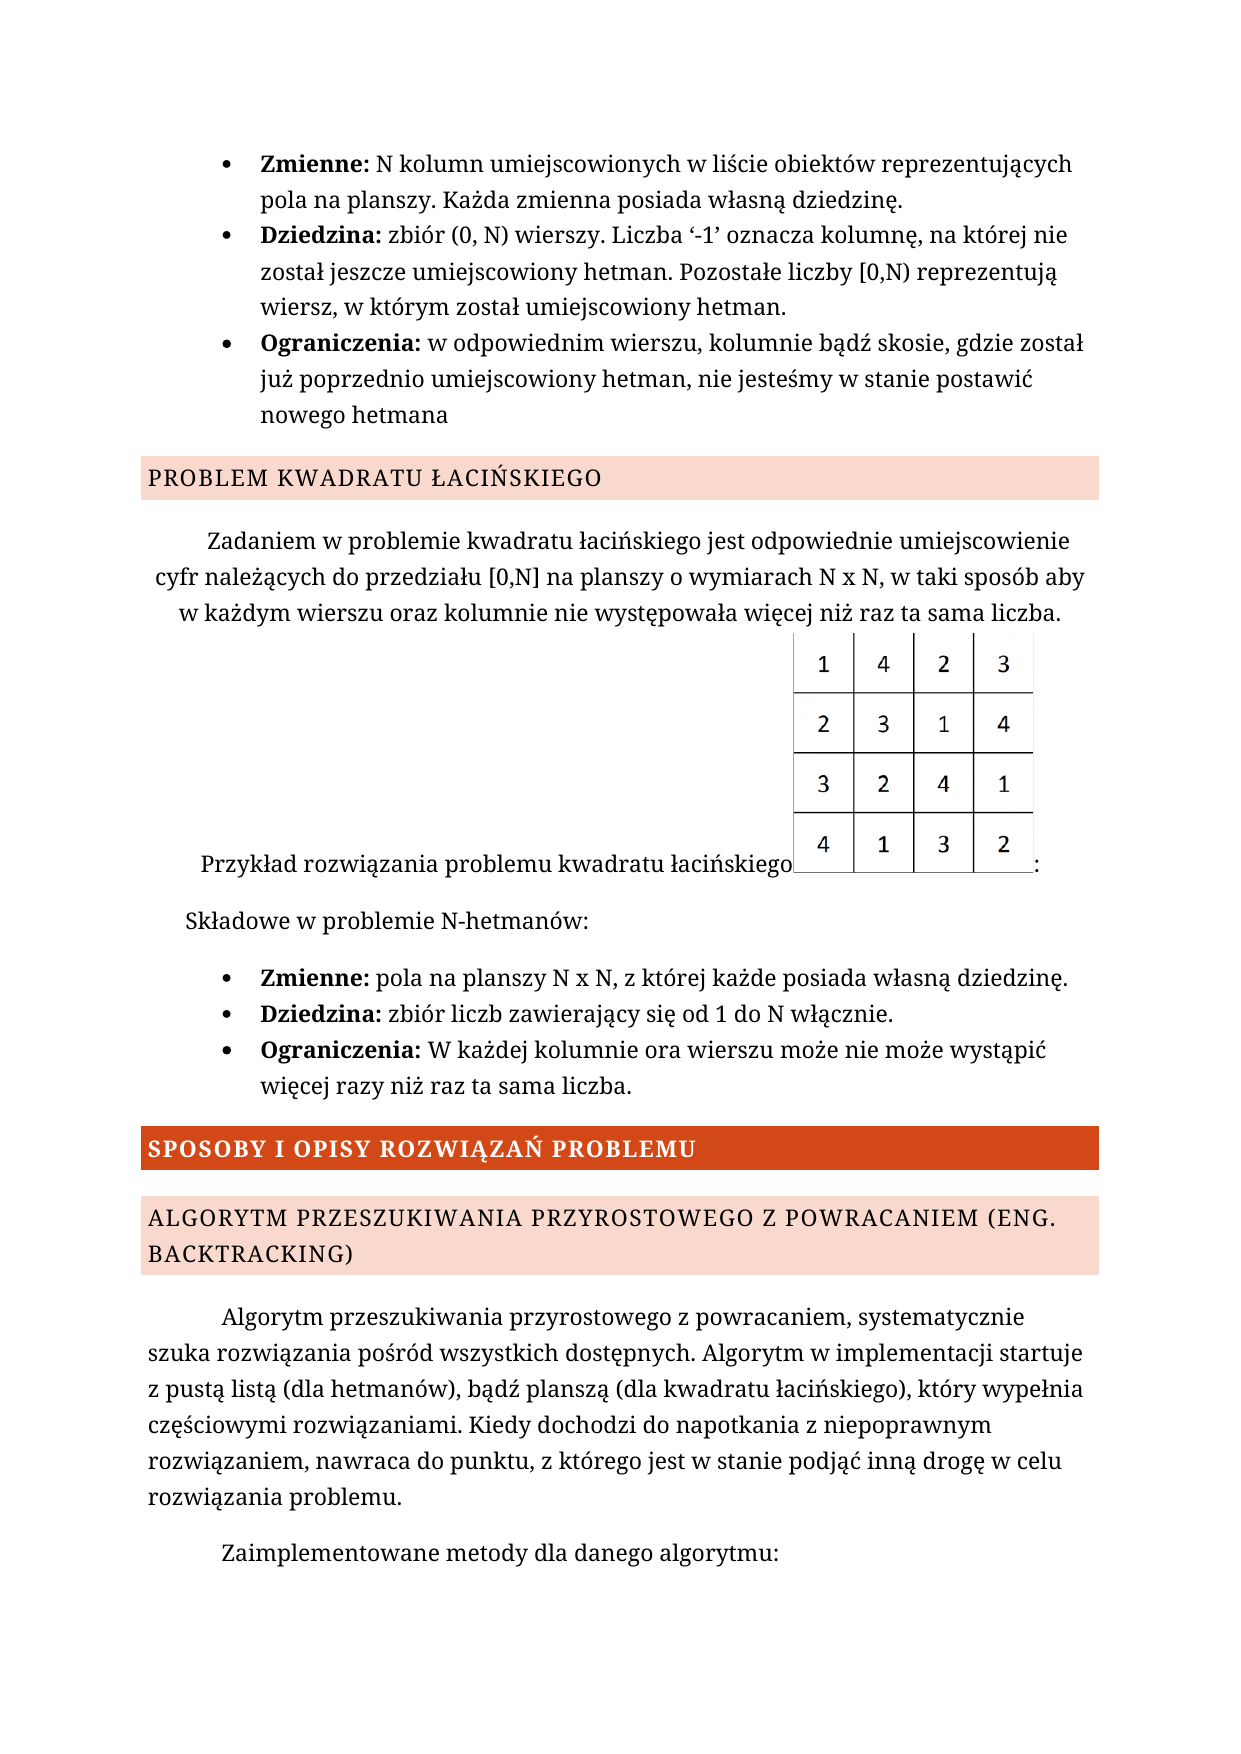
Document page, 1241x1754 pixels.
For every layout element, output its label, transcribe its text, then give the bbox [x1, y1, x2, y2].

subtitle Sposoby i opisy rozwiązań problemu [148, 1133, 1093, 1164]
list Zmienne: pola na planszy N x N, z której każde posiada własną dziedzinę. [223, 962, 1093, 993]
text Zadaniem w problemie kwadratu łacińskiego jest odpowiednie umiejscowienie cyfr należących do przedziału [0,N] na planszy o wymiarach N x N, w taki sposób aby w każdym wierszu oraz kolumnie nie występowała więcej niż raz ta sama liczba. Przykład rozwiązania problemu kwadratu łacińskiego: [148, 525, 1093, 879]
subtitle Algorytm przeszukiwania przyrostowego z powracaniem (eng. backtracking) [148, 1202, 1093, 1269]
picture [793, 633, 1034, 873]
list Ograniczenia: W każdej kolumnie ora wierszu może nie może wystąpić więcej razy niż raz ta sama liczba. [223, 1034, 1093, 1101]
subtitle problem kwadratu łacińskiego [148, 462, 1093, 493]
text Algorytm przeszukiwania przyrostowego z powracaniem, systematycznie szuka rozwiązania pośród wszystkich dostępnych. Algorytm w implementacji startuje z pustą listą (dla hetmanów), bądź planszą (dla kwadratu łacińskiego), który wypełnia częściowymi rozwiązaniami. Kiedy dochodzi do napotkania z niepoprawnym rozwiązaniem, nawraca do punktu, z którego jest w stanie podjąć inną drogę w celu rozwiązania problemu. [148, 1301, 1093, 1512]
text Zaimplementowane metody dla danego algorytmu: [148, 1537, 1093, 1569]
list Zmienne: N kolumn umiejscowionych w liście obiektów reprezentujących pola na planszy. Każda zmienna posiada własną dziedzinę. [223, 148, 1093, 215]
text Składowe w problemie N-hetmanów: [148, 905, 1093, 936]
list Ograniczenia: w odpowiednim wierszu, kolumnie bądź skosie, gdzie został już poprzednio umiejscowiony hetman, nie jesteśmy w stanie postawić nowego hetmana [223, 327, 1093, 430]
list Dziedzina: zbiór liczb zawierający się od 1 do N włącznie. [223, 998, 1093, 1029]
list Dziedzina: zbiór (0, N) wierszy. Liczba ‘-1’ oznacza kolumnę, na której nie został jeszcze umiejscowiony hetman. Pozostałe liczby [0,N) reprezentują wiersz, w którym został umiejscowiony hetman. [223, 219, 1093, 323]
